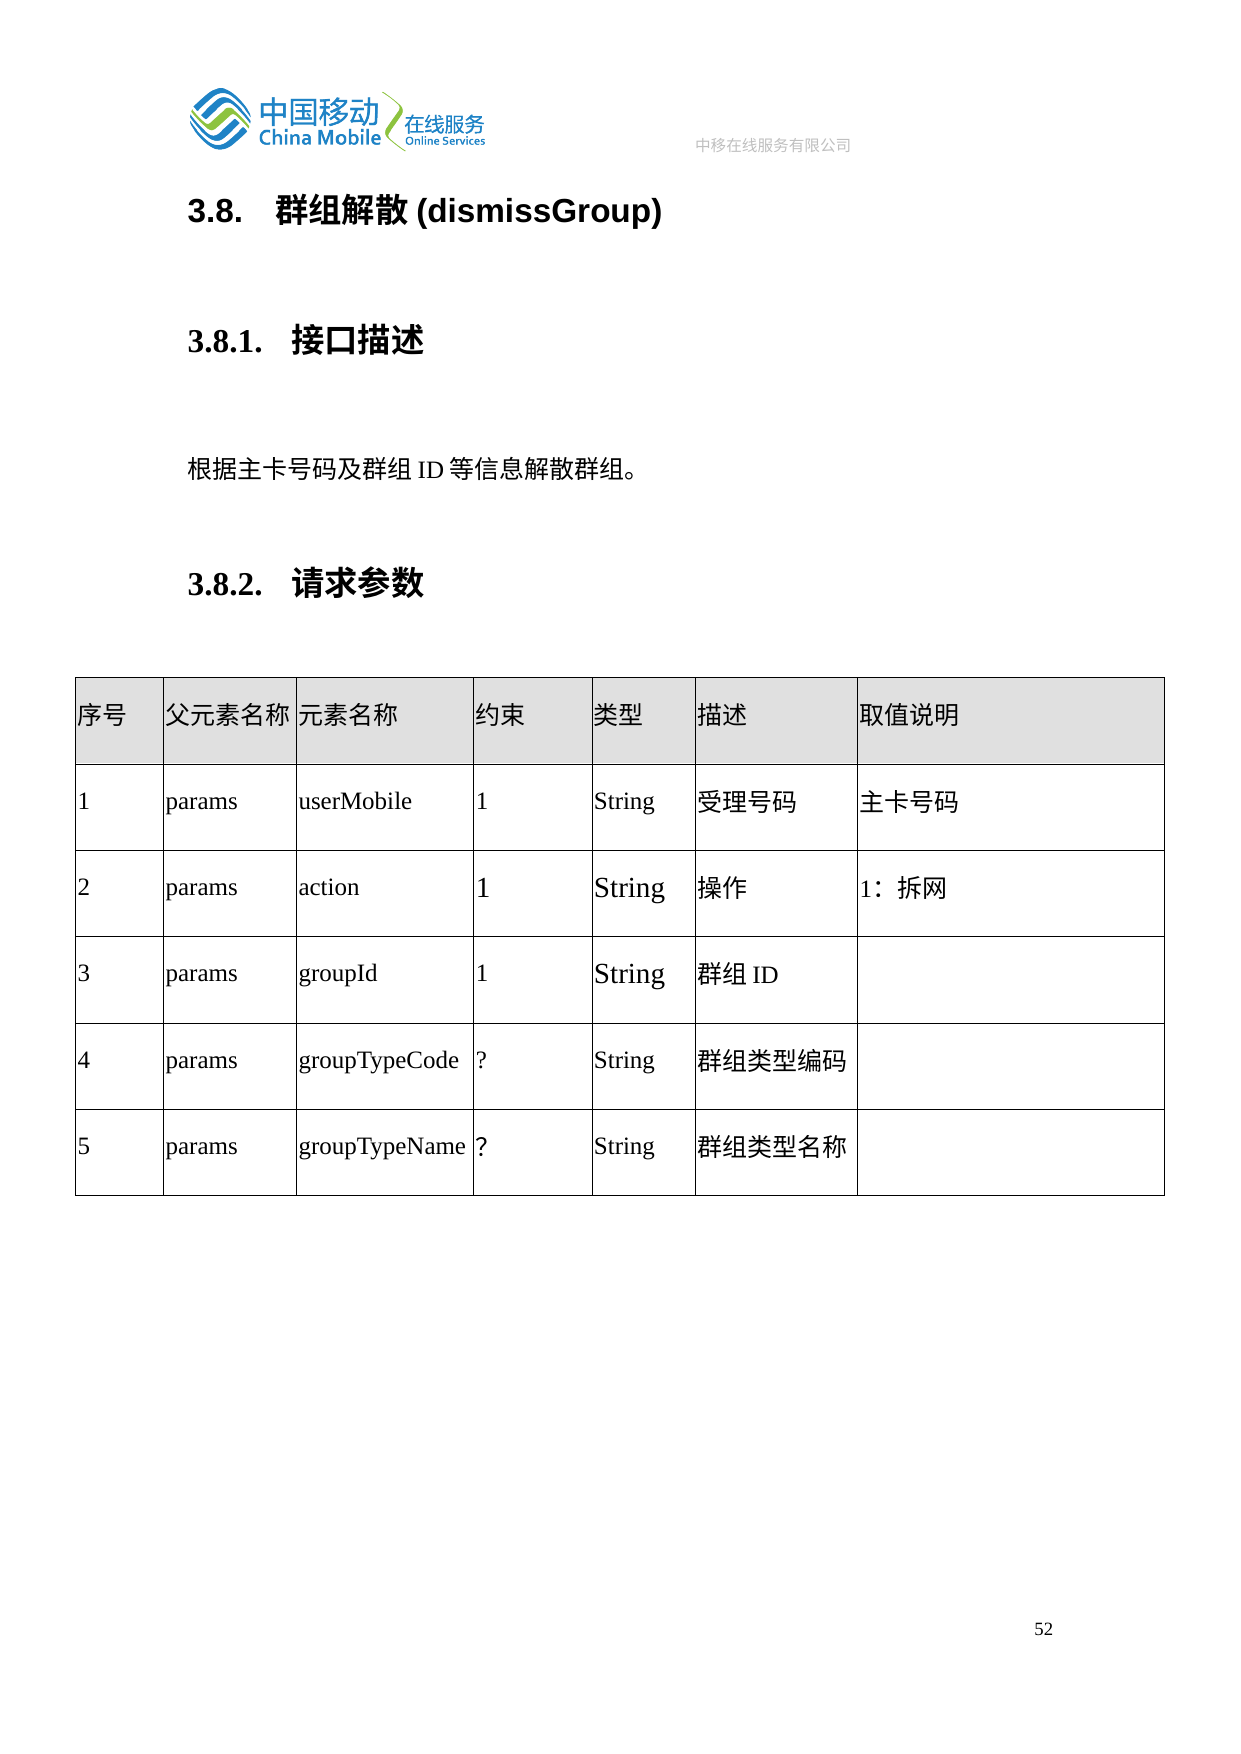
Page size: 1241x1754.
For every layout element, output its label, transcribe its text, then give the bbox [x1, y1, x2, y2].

table_cell 4 [76, 1024, 163, 1109]
table_cell String [593, 765, 695, 850]
table_cell ? [474, 1024, 592, 1109]
table_cell String [593, 937, 695, 1023]
table_cell 5 [76, 1110, 163, 1195]
table_header 描述 [696, 678, 857, 763]
table_cell params [164, 1024, 296, 1109]
picture [187, 88, 488, 152]
table_cell [858, 937, 1164, 1023]
table_cell groupTypeCode [297, 1024, 473, 1109]
table_cell 群组ID [696, 937, 857, 1023]
table_cell 群组类型编码 [696, 1024, 857, 1109]
table_header 序号 [76, 678, 163, 763]
subtitle 接口描述 [187, 304, 1028, 372]
table_cell ？ [474, 1110, 592, 1195]
table_cell userMobile [297, 765, 473, 850]
table_cell 1 [474, 851, 592, 936]
subtitle 群组解散 (dismissGroup) [187, 174, 1028, 242]
table_cell [858, 1110, 1164, 1195]
table_header 约束 [474, 678, 592, 763]
table_header 类型 [593, 678, 695, 763]
table_cell 受理号码 [696, 765, 857, 850]
table_cell groupTypeName [297, 1110, 473, 1195]
table_cell String [593, 1110, 695, 1195]
table_cell params [164, 765, 296, 850]
table_cell 操作 [696, 851, 857, 936]
table_cell 1：拆网 [858, 851, 1164, 936]
table_cell 1 [474, 765, 592, 850]
table_cell String [593, 851, 695, 936]
table_cell String [593, 1024, 695, 1109]
table_cell 主卡号码 [858, 765, 1164, 850]
table_cell [858, 1024, 1164, 1109]
table_cell 3 [76, 937, 163, 1023]
table_header 元素名称 [297, 678, 473, 763]
table_header 取值说明 [858, 678, 1164, 763]
table_cell params [164, 1110, 296, 1195]
table_cell params [164, 937, 296, 1023]
table_cell action [297, 851, 473, 936]
table_cell 群组类型名称 [696, 1110, 857, 1195]
subtitle 请求参数 [187, 547, 1028, 615]
table_cell 1 [76, 765, 163, 850]
table_cell params [164, 851, 296, 936]
table_cell groupId [297, 937, 473, 1023]
table_cell 2 [76, 851, 163, 936]
table_header 父元素名称 [164, 678, 296, 763]
text 根据主卡号码及群组ID等信息解散群组。 [187, 434, 1053, 502]
table_cell 1 [474, 937, 592, 1023]
